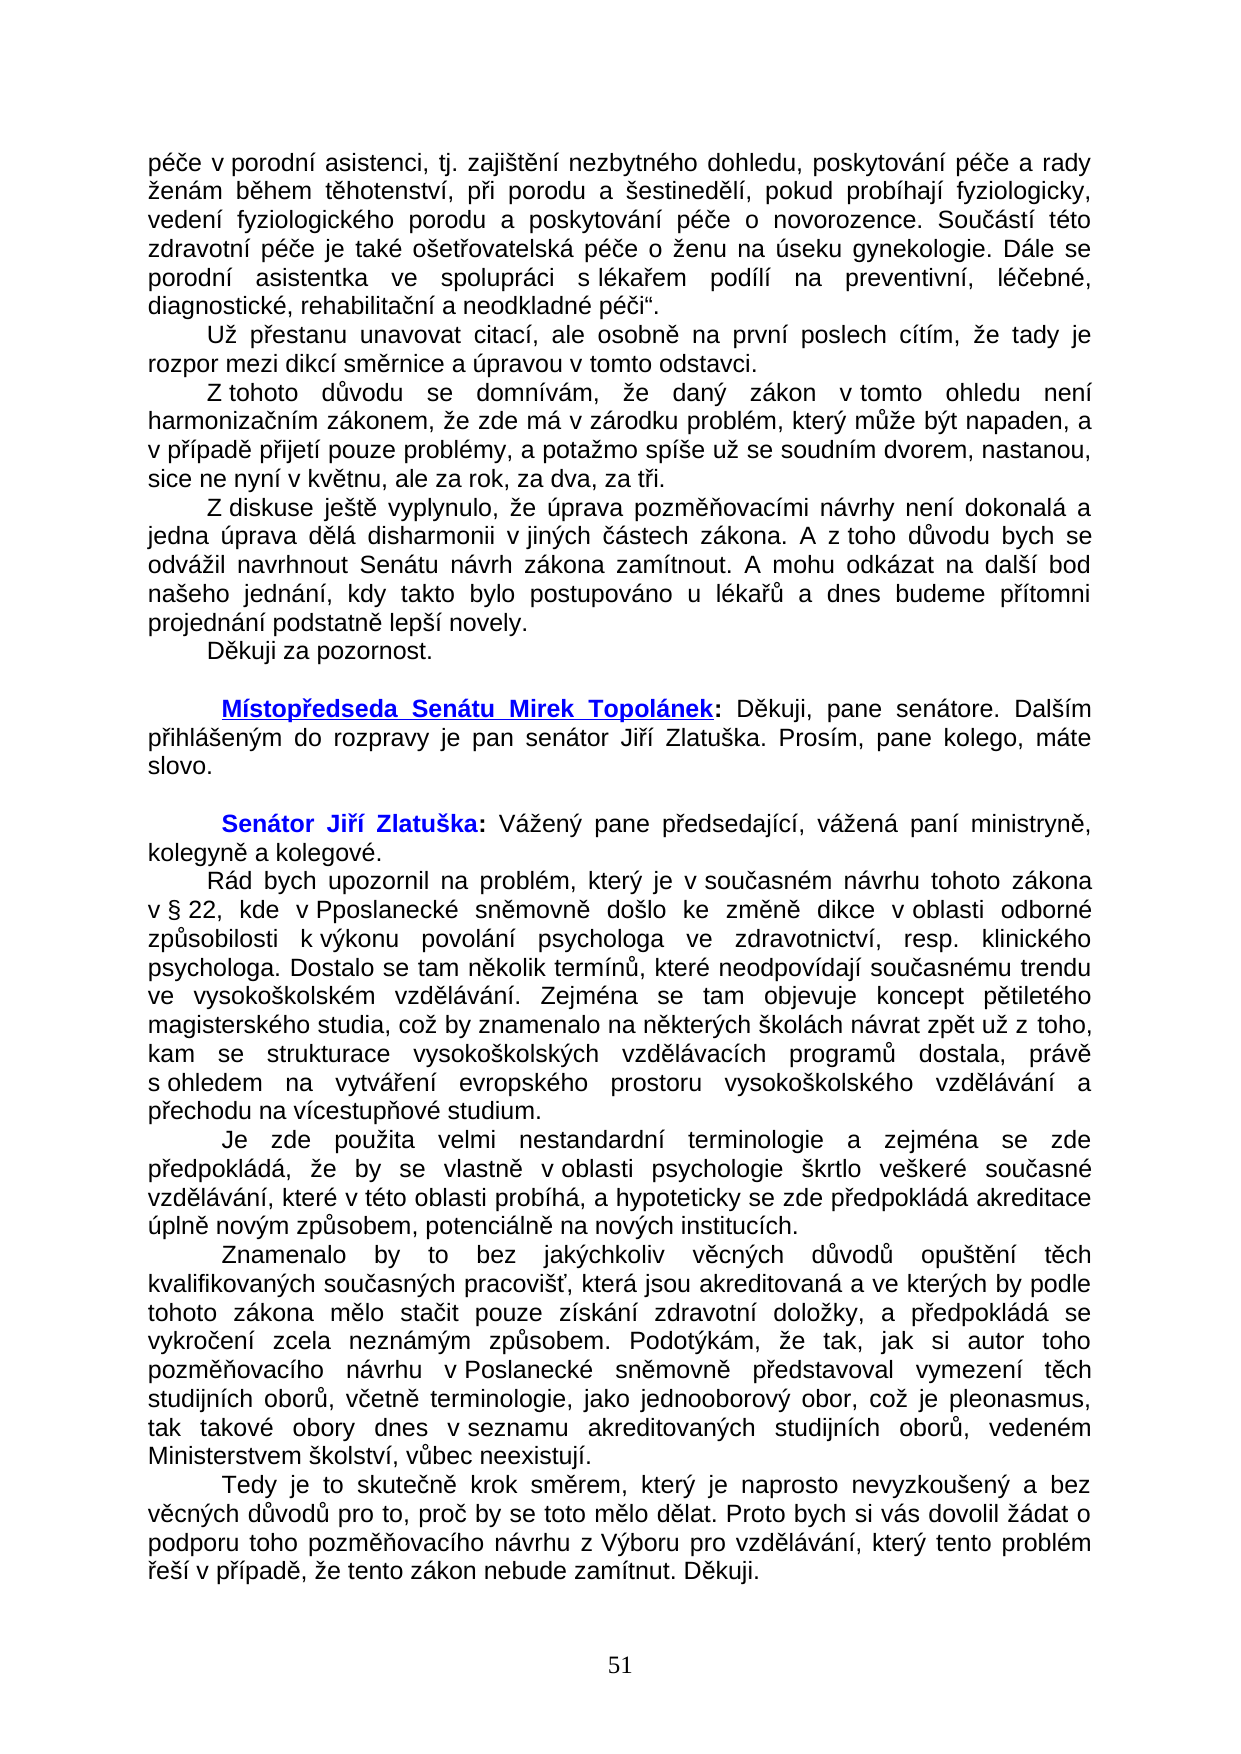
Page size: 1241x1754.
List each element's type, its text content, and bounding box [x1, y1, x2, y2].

text Místopředseda Senátu Mirek Topolánek: Děkuji, pane senátore. Dalším přihlášeným do rozpravy je pan senátor Jiří Zlatuška. Prosím, pane kolego, máte slovo. [148, 694, 1093, 780]
text Znamenalo by to bez jakýchkoliv věcných důvodů opuštění těch kvalifikovaných současných pracovišť, která jsou akreditovaná a ve kterých by podle tohoto zákona mělo stačit pouze získání zdravotní doložky, a předpokládá se vykročení zcela neznámým způsobem. Podotýkám, že tak, jak si autor toho pozměňovacího návrhu v Poslanecké sněmovně představoval vymezení těch studijních oborů, včetně terminologie, jako jednooborový obor, což je pleonasmus, tak takové obory dnes v seznamu akreditovaných studijních oborů, vedeném Ministerstvem školství, vůbec neexistují. [148, 1240, 1093, 1470]
text Je zde použita velmi nestandardní terminologie a zejména se zde předpokládá, že by se vlastně v oblasti psychologie škrtlo veškeré současné vzdělávání, které v této oblasti probíhá, a hypoteticky se zde předpokládá akreditace úplně novým způsobem, potenciálně na nových institucích. [148, 1125, 1093, 1240]
text Tedy je to skutečně krok směrem, který je naprosto nevyzkoušený a bez věcných důvodů pro to, proč by se toto mělo dělat. Proto bych si vás dovolil žádat o podporu toho pozměňovacího návrhu z Výboru pro vzdělávání, který tento problém řeší v případě, že tento zákon nebude zamítnut. Děkuji. [148, 1470, 1093, 1585]
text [148, 148, 1093, 320]
text Děkuji za pozornost. [148, 636, 1093, 665]
text Rád bych upozornil na problém, který je v současném návrhu tohoto zákona v § 22, kde v Pposlanecké sněmovně došlo ke změně dikce v oblasti odborné způsobilosti k výkonu povolání psychologa ve zdravotnictví, resp. klinického psychologa. Dostalo se tam několik termínů, které neodpovídají současnému trendu ve vysokoškolském vzdělávání. Zejména se tam objevuje koncept pětiletého magisterského studia, což by znamenalo na některých školách návrat zpět už z toho, kam se strukturace vysokoškolských vzdělávacích programů dostala, právě s ohledem na vytváření evropského prostoru vysokoškolského vzdělávání a přechodu na vícestupňové studium. [148, 866, 1093, 1125]
text Už přestanu unavovat citací, ale osobně na první poslech cítím, že tady je rozpor mezi dikcí směrnice a úpravou v tomto odstavci. [148, 320, 1093, 378]
text Z diskuse ještě vyplynulo, že úprava pozměňovacími návrhy není dokonalá a jedna úprava dělá disharmonii v jiných částech zákona. A z toho důvodu bych se odvážil navrhnout Senátu návrh zákona zamítnout. A mohu odkázat na další bod našeho jednání, kdy takto bylo postupováno u lékařů a dnes budeme přítomni projednání podstatně lepší novely. [148, 493, 1093, 636]
text Senátor Jiří Zlatuška: Vážený pane předsedající, vážená paní ministryně, kolegyně a kolegové. [148, 809, 1093, 866]
text Z tohoto důvodu se domnívám, že daný zákon v tomto ohledu není harmonizačním zákonem, že zde má v zárodku problém, který může být napaden, a v případě přijetí pouze problémy, a potažmo spíše už se soudním dvorem, nastanou, sice ne nyní v květnu, ale za rok, za dva, za tři. [148, 378, 1093, 493]
